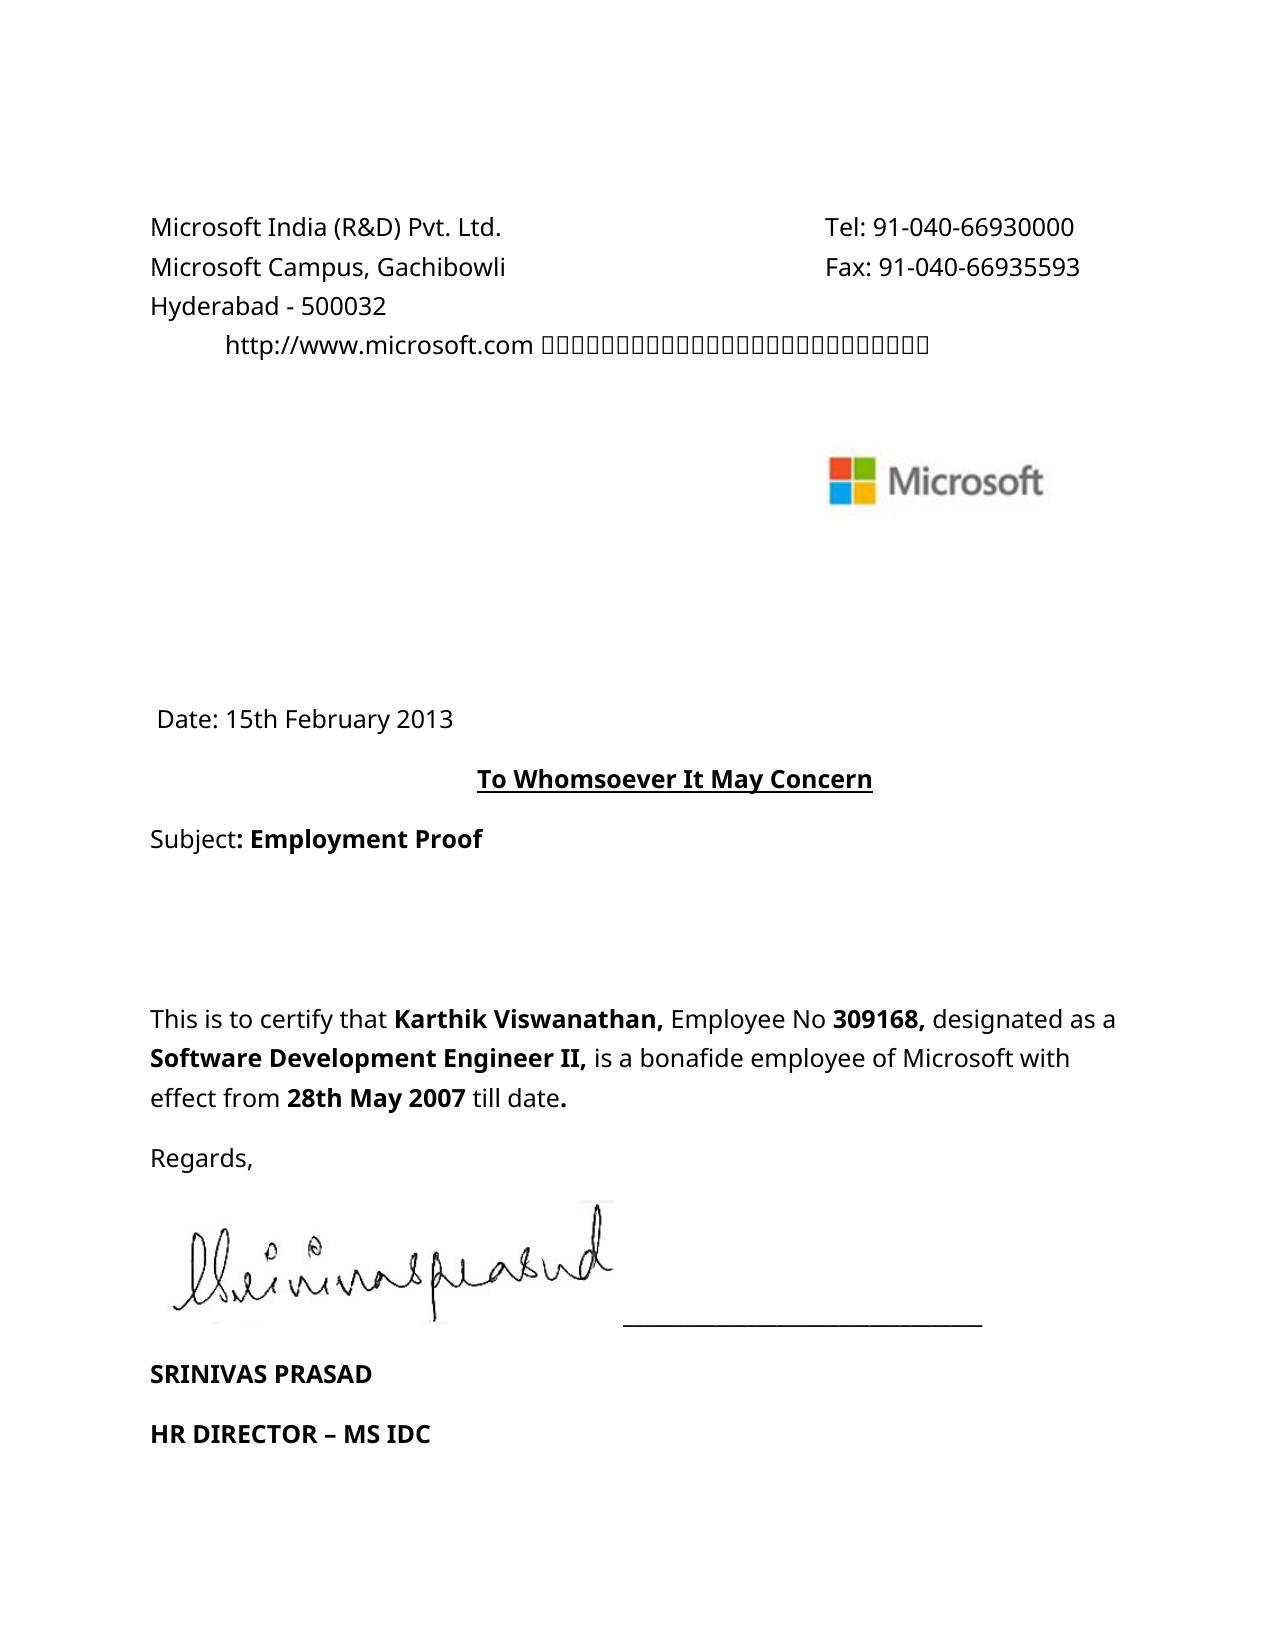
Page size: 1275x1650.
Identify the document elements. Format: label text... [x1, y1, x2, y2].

text To Whomsoever It May Concern [150, 762, 1125, 796]
text This is to certify that Karthik Viswanathan, Employee No 309168, designated as a Software Development Engineer II, is a bonafide employee of Microsoft with effect from 28th May 2007 till date. [150, 1002, 1125, 1114]
text HR DIRECTOR – MS IDC [150, 1416, 1125, 1450]
text Regards, [150, 1140, 1125, 1174]
text Subject: Employment Proof [150, 822, 1125, 856]
text SRINIVAS PRASAD [150, 1356, 1125, 1390]
text ___________________________________ [150, 1200, 1125, 1330]
text Date: 15th February 2013 [150, 702, 1125, 736]
text Microsoft India (R&D) Pvt. Ltd. Tel: 91-040-66930000 Microsoft Campus, Gachibowli Fax: 91-040-66935593 Hyderabad - 500032 http://www.microsoft.com  [150, 210, 1125, 362]
